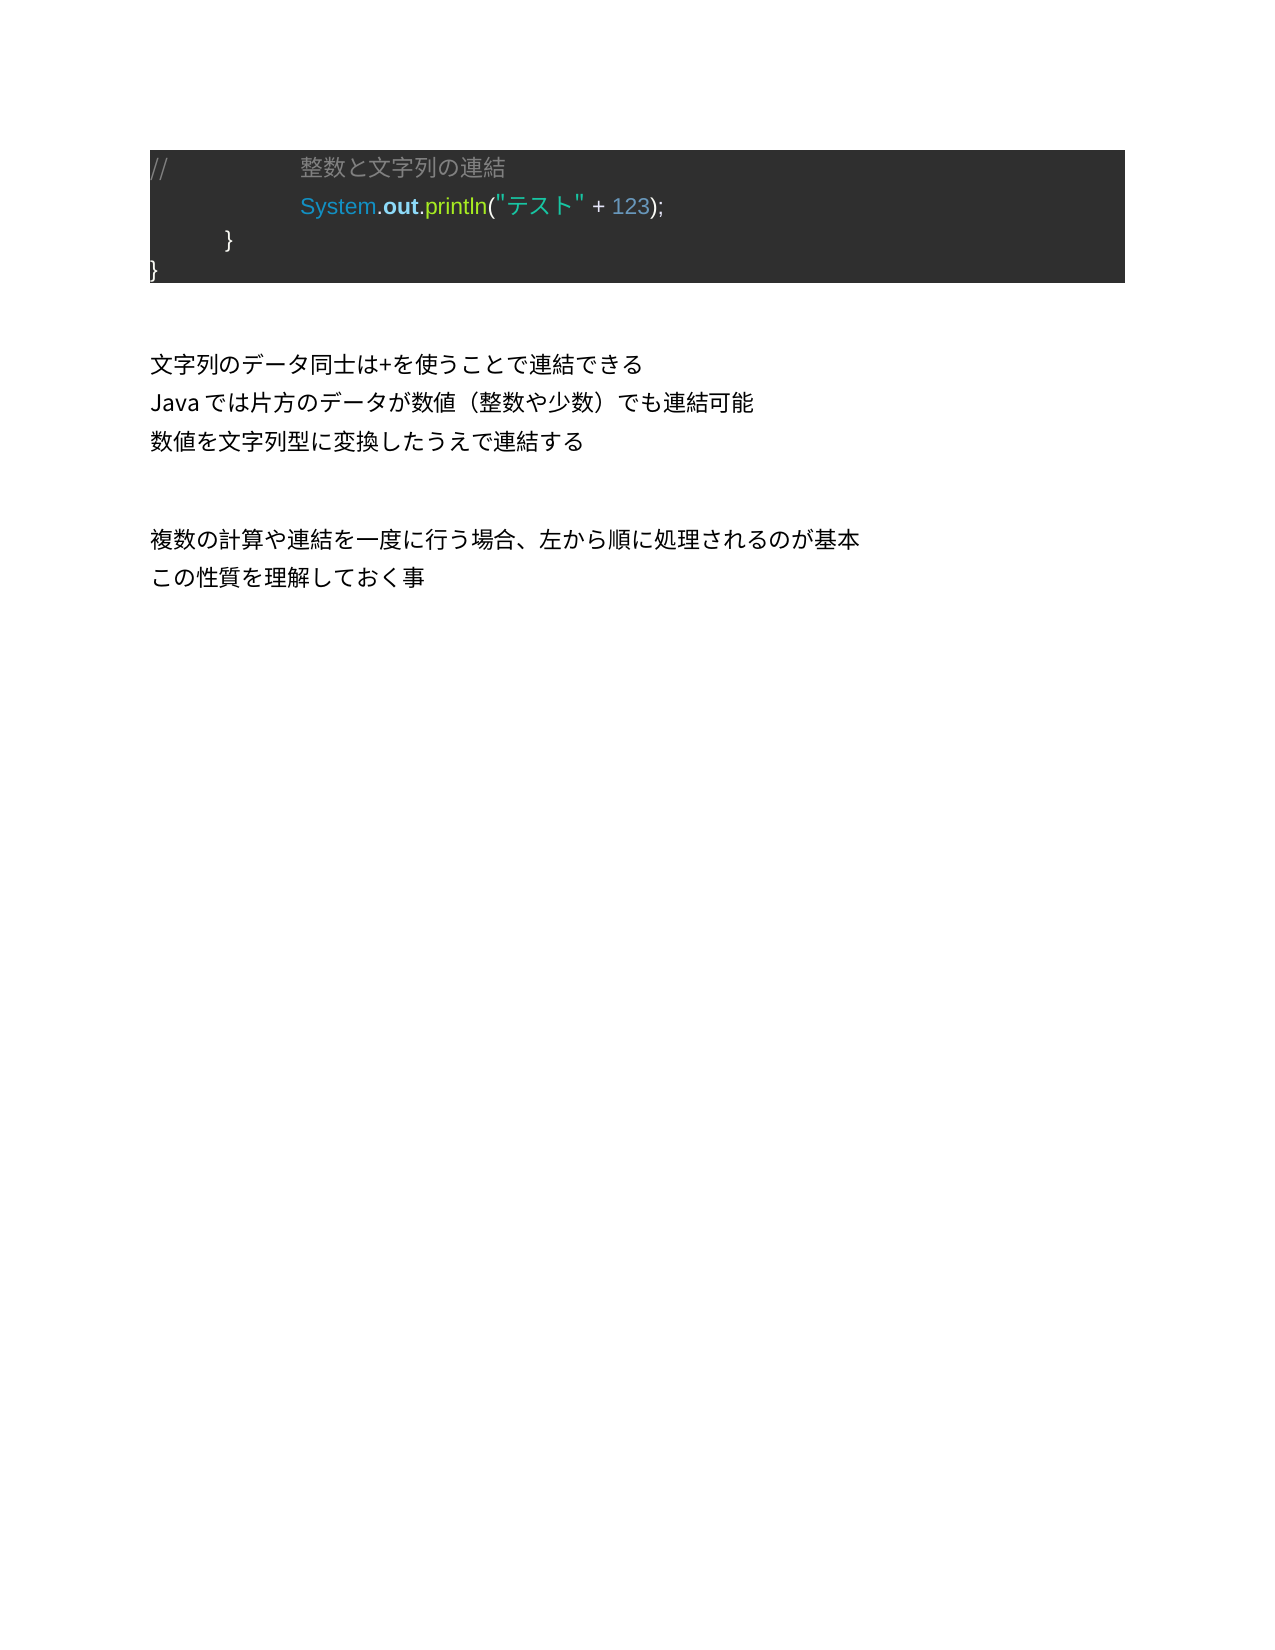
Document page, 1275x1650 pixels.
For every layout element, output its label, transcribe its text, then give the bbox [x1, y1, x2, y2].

text Javaでは片方のデータが数値（整数や少数）でも連結可能 [150, 385, 1125, 418]
text // 整数と文字列の連結 [150, 150, 1125, 183]
text 文字列のデータ同士は+を使うことで連結できる [150, 347, 1125, 380]
text } [150, 256, 1125, 283]
text この性質を理解しておく事 [150, 560, 1125, 593]
text 数値を文字列型に変換したうえで連結する [150, 423, 1125, 457]
text 複数の計算や連結を一度に行う場合、左から順に処理されるのが基本 [150, 522, 1125, 555]
text System.out.println("テスト" + 123); [150, 188, 1125, 221]
text } [150, 226, 1125, 253]
